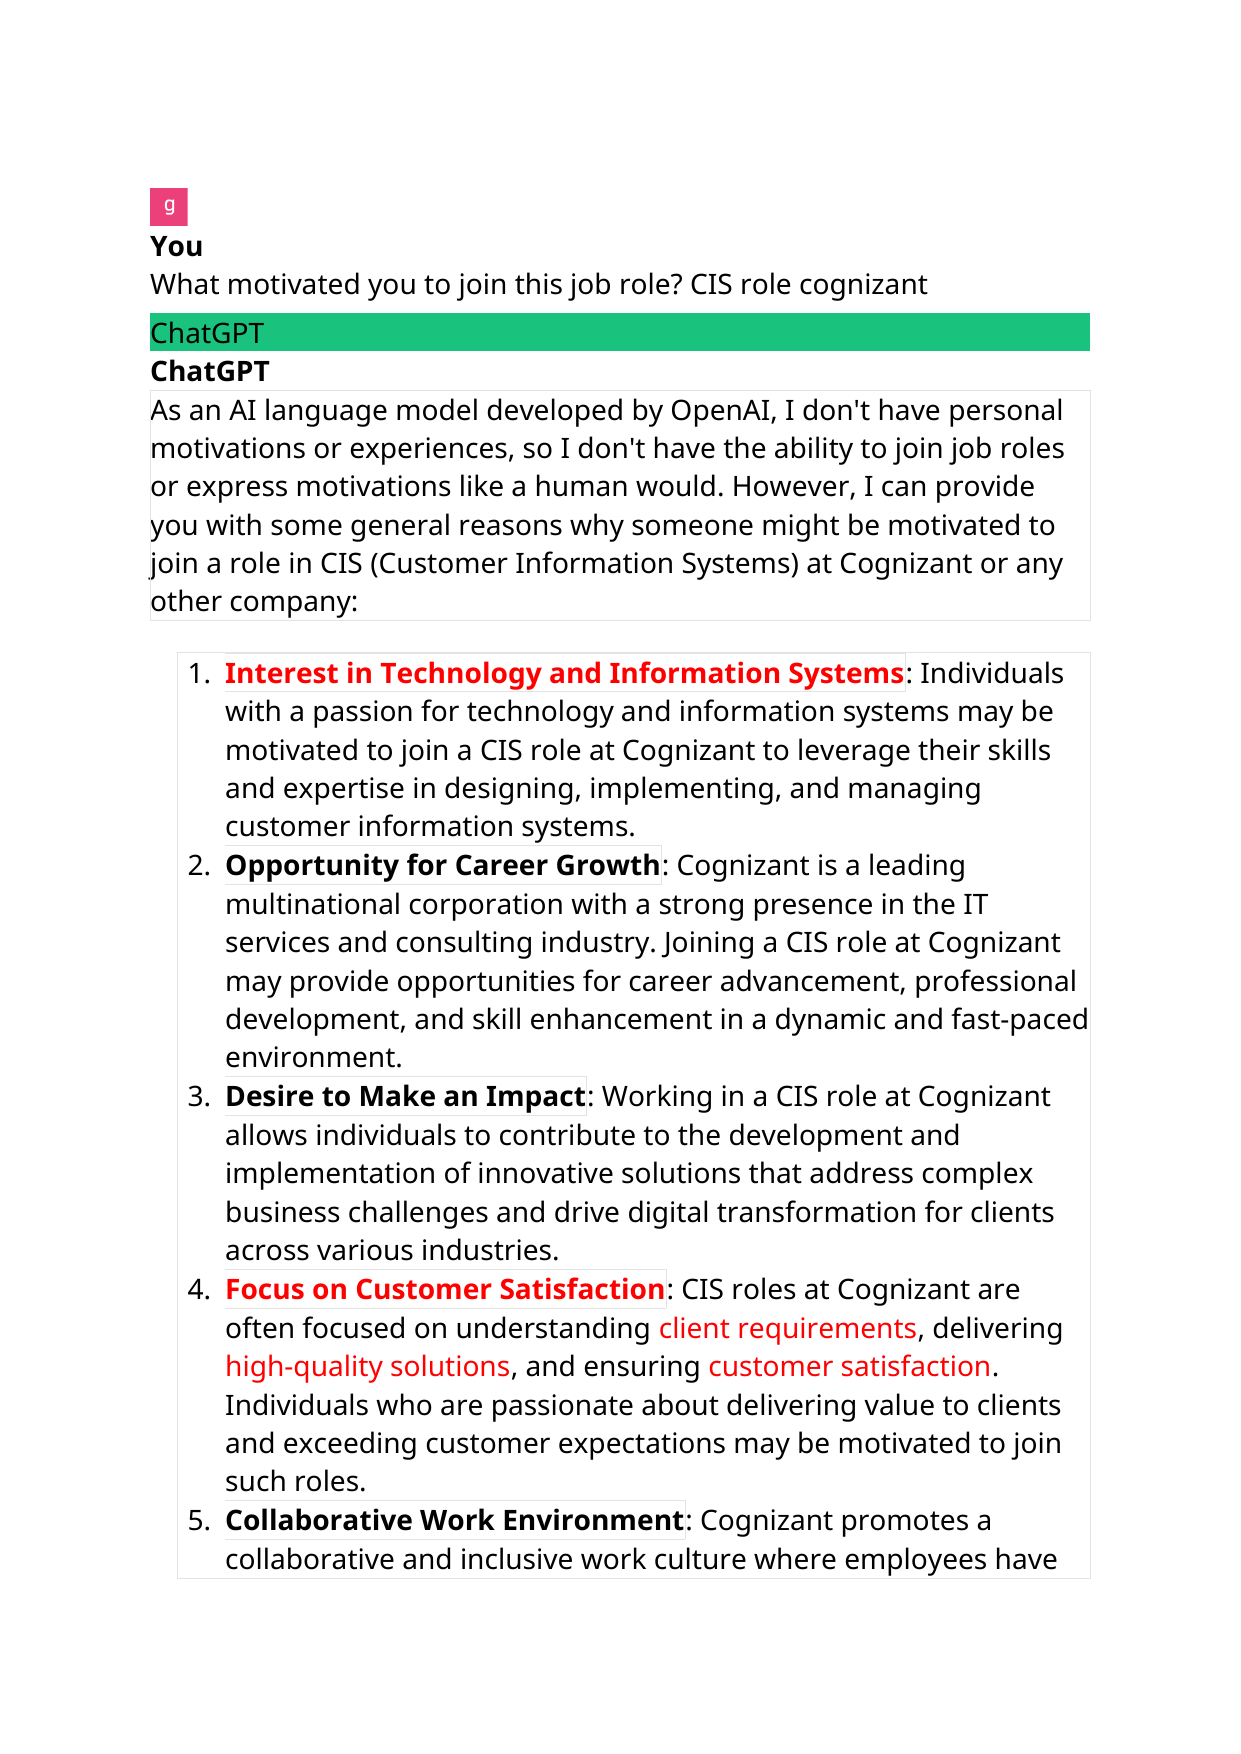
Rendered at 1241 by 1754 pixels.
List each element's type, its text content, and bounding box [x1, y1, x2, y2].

text As an AI language model developed by OpenAI, I don't have personal motivations or experiences, so I don't have the ability to join job roles or express motivations like a human would. However, I can provide you with some general reasons why someone might be motivated to join a role in CIS (Customer Information Systems) at Cognizant or any other company: [151, 391, 1090, 620]
text You [150, 226, 1090, 264]
text ChatGPT [150, 351, 1090, 389]
text ChatGPT [150, 313, 1090, 351]
list Interest in Technology and Information Systems: Individuals with a passion for technology and information systems may be motivated to join a CIS role at Cognizant to leverage their skills and expertise in designing, implementing, and managing customer information systems. [178, 653, 1090, 844]
list Opportunity for Career Growth: Cognizant is a leading multinational corporation with a strong presence in the IT services and consulting industry. Joining a CIS role at Cognizant may provide opportunities for career advancement, professional development, and skill enhancement in a dynamic and fast-paced environment. [178, 844, 1090, 1076]
list Desire to Make an Impact: Working in a CIS role at Cognizant allows individuals to contribute to the development and implementation of innovative solutions that address complex business challenges and drive digital transformation for clients across various industries. [178, 1076, 1090, 1268]
text What motivated you to join this job role? CIS role cognizant [150, 264, 1090, 302]
list Focus on Customer Satisfaction: CIS roles at Cognizant are often focused on understanding client requirements, delivering high-quality solutions, and ensuring customer satisfaction. Individuals who are passionate about delivering value to clients and exceeding customer expectations may be motivated to join such roles. [178, 1268, 1090, 1499]
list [178, 1499, 1090, 1578]
picture [150, 188, 188, 226]
